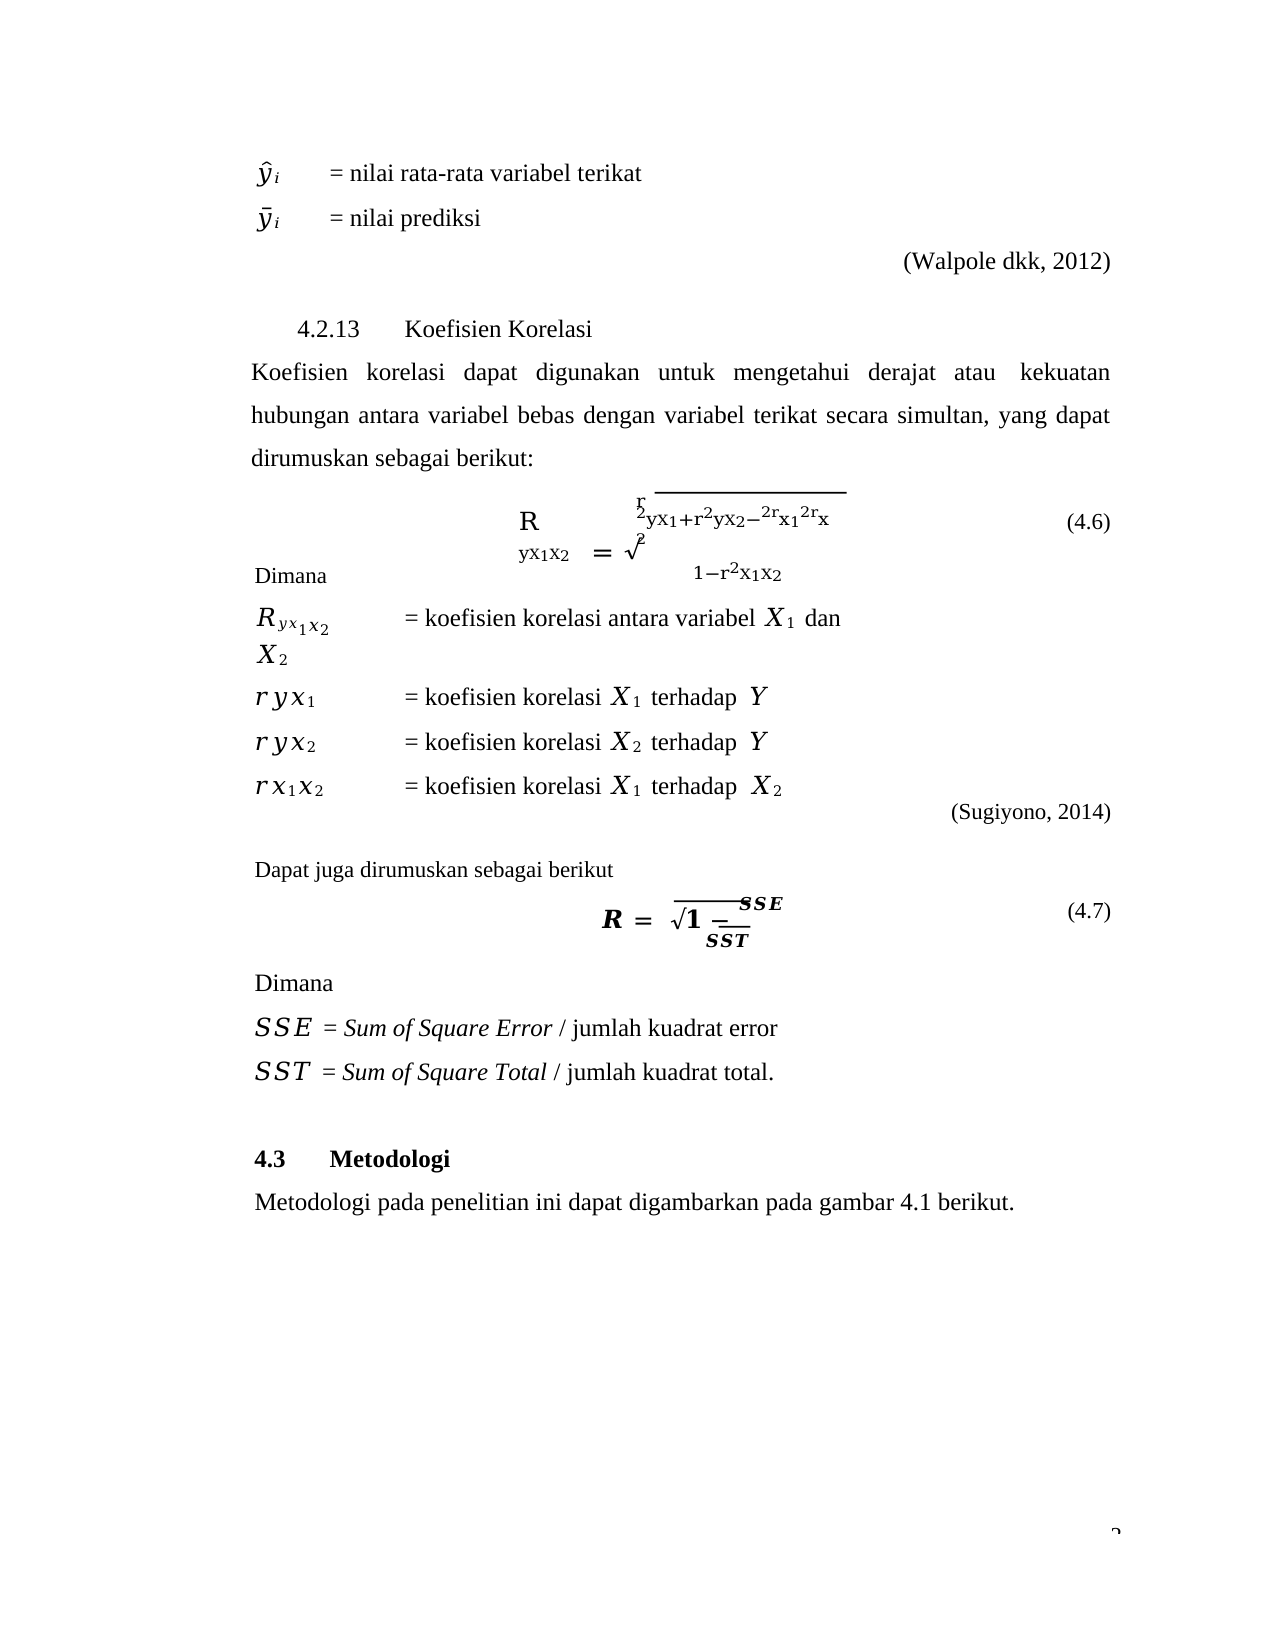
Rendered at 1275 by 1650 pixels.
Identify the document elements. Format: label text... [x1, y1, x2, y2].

text 𝑆𝑆𝑇 = Sum of Square Total / jumlah kuadrat total. [253, 1056, 1150, 1086]
text Koefisien korelasi dapat digunakan untuk mengetahui derajat atau kekuatan hubungan antara variabel bebas dengan variabel terikat secara simultan, yang dapat dirumuskan sebagai berikut: [251, 357, 1111, 472]
text (4.6) [1067, 508, 1150, 534]
text 𝑅𝑦𝑥1𝑥2 = koefisien korelasi antara variabel 𝑋1 dan 𝑋2 [254, 602, 862, 668]
text (Walpole dkk, 2012) [903, 246, 1150, 275]
text 𝑦̅𝑖 = nilai prediksi [254, 201, 1150, 231]
text = √ [592, 546, 831, 563]
text r2yx1+r2yx2−2rx12rx2 [636, 494, 831, 546]
text Metodologi pada penelitian ini dapat digambarkan pada gambar 4.1 berikut. [254, 1187, 1150, 1216]
text 𝑟𝑦𝑥2 = koefisien korelasi 𝑋2 terhadap 𝑌 [254, 725, 862, 755]
text 𝑺𝑺𝑻 [167, 934, 750, 950]
text 𝑟𝑦𝑥1 = koefisien korelasi 𝑋1 terhadap 𝑌 [254, 680, 862, 711]
text Dimana [254, 562, 331, 589]
subtitle Metodologi [254, 1144, 1150, 1173]
list Koefisien Korelasi [297, 314, 1150, 343]
text 𝑟𝑥1𝑥2 = koefisien korelasi 𝑋1 terhadap 𝑋2 [254, 770, 862, 800]
text 𝑆𝑆𝐸 = Sum of Square Error / jumlah kuadrat error [253, 1011, 1150, 1041]
text 𝑹 = √𝟏 − 𝑺𝑺𝑬 [599, 897, 862, 934]
text 1−r2x1x2 [692, 563, 831, 583]
text (Sugiyono, 2014) [866, 798, 1111, 825]
text Ryx1x2 [519, 506, 583, 565]
text (4.7) [866, 898, 1111, 924]
text Dimana [254, 968, 1150, 997]
text 𝑦̂𝑖 = nilai rata-rata variabel terikat [254, 156, 1150, 186]
text Dapat juga dirumuskan sebagai berikut [254, 856, 862, 882]
